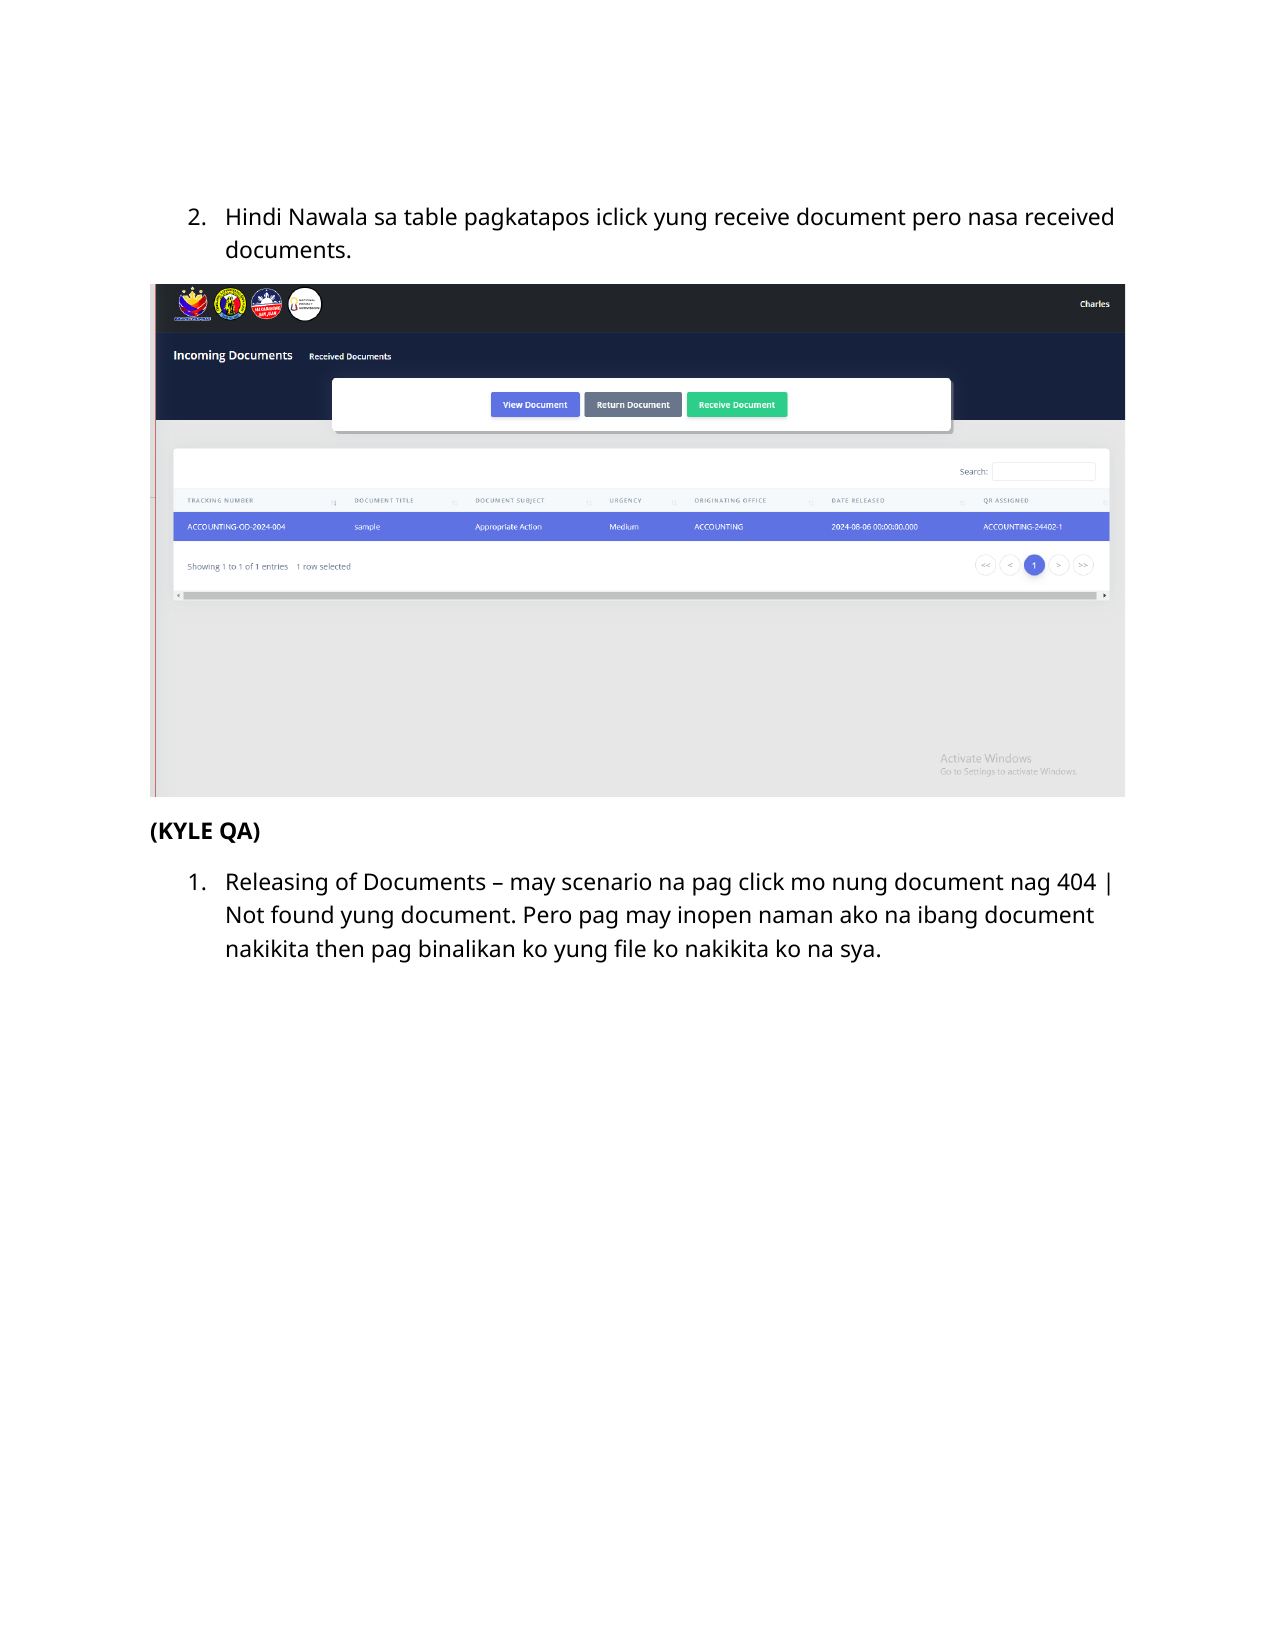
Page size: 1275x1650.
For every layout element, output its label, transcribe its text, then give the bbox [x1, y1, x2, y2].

picture [150, 284, 1125, 797]
text (KYLE QA) [150, 815, 1125, 847]
list Releasing of Documents – may scenario na pag click mo nung document nag 404 | Not found yung document. Pero pag may inopen naman ako na ibang document nakikita then pag binalikan ko yung file ko nakikita ko na sya. [187, 866, 1125, 964]
list Hindi Nawala sa table pagkatapos iclick yung receive document pero nasa received documents. [187, 200, 1125, 265]
